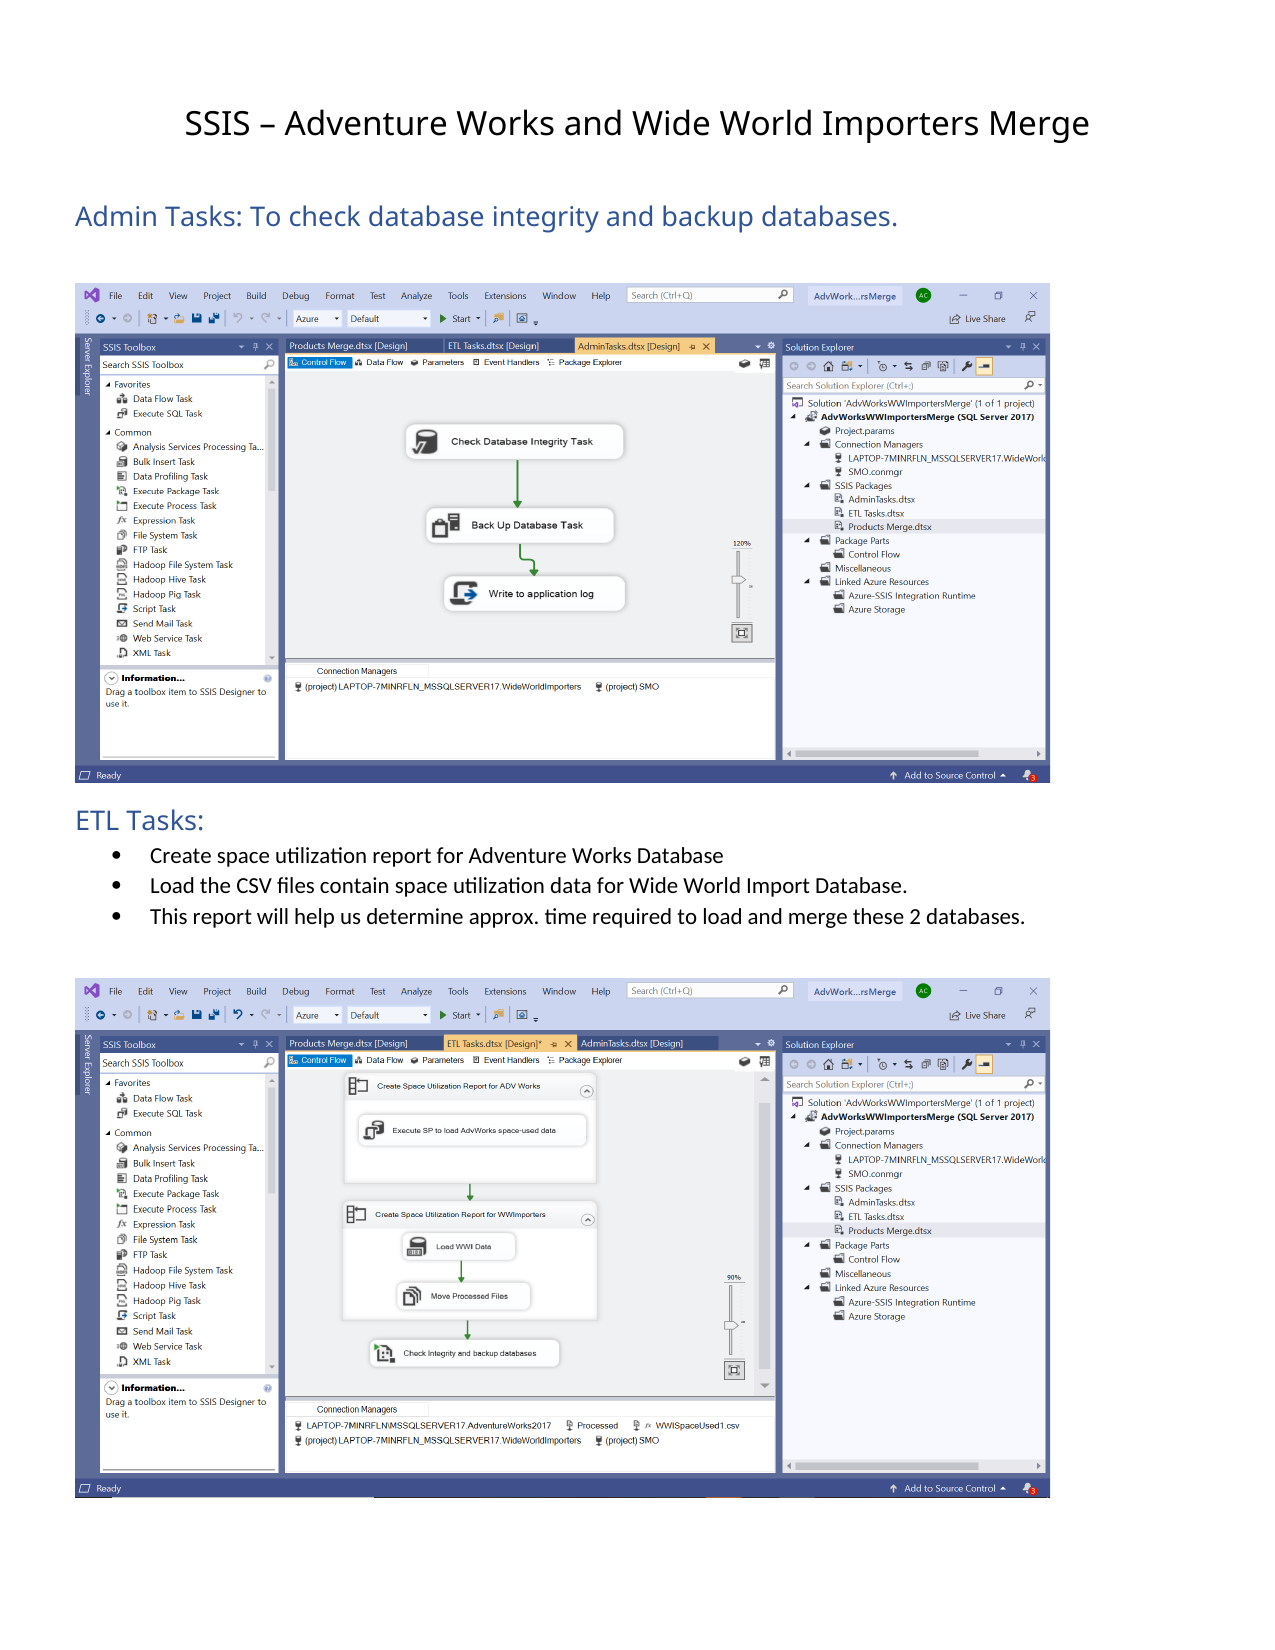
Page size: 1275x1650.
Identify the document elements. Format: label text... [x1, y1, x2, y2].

list Load the CSV files contain space utilization data for Wide World Import Database. [112, 872, 1200, 900]
list This report will help us determine approx. time required to load and merge these 2 databases. [112, 902, 1200, 930]
picture [75, 978, 1050, 1498]
subtitle Admin Tasks: To check database integrity and backup databases. [75, 197, 1200, 234]
subtitle SSIS – Adventure Works and Wide World Importers Merge [75, 100, 1200, 145]
picture [75, 283, 1050, 783]
subtitle ETL Tasks: [75, 802, 1200, 838]
list Create space utilization report for Adventure Works Database [112, 841, 1200, 869]
